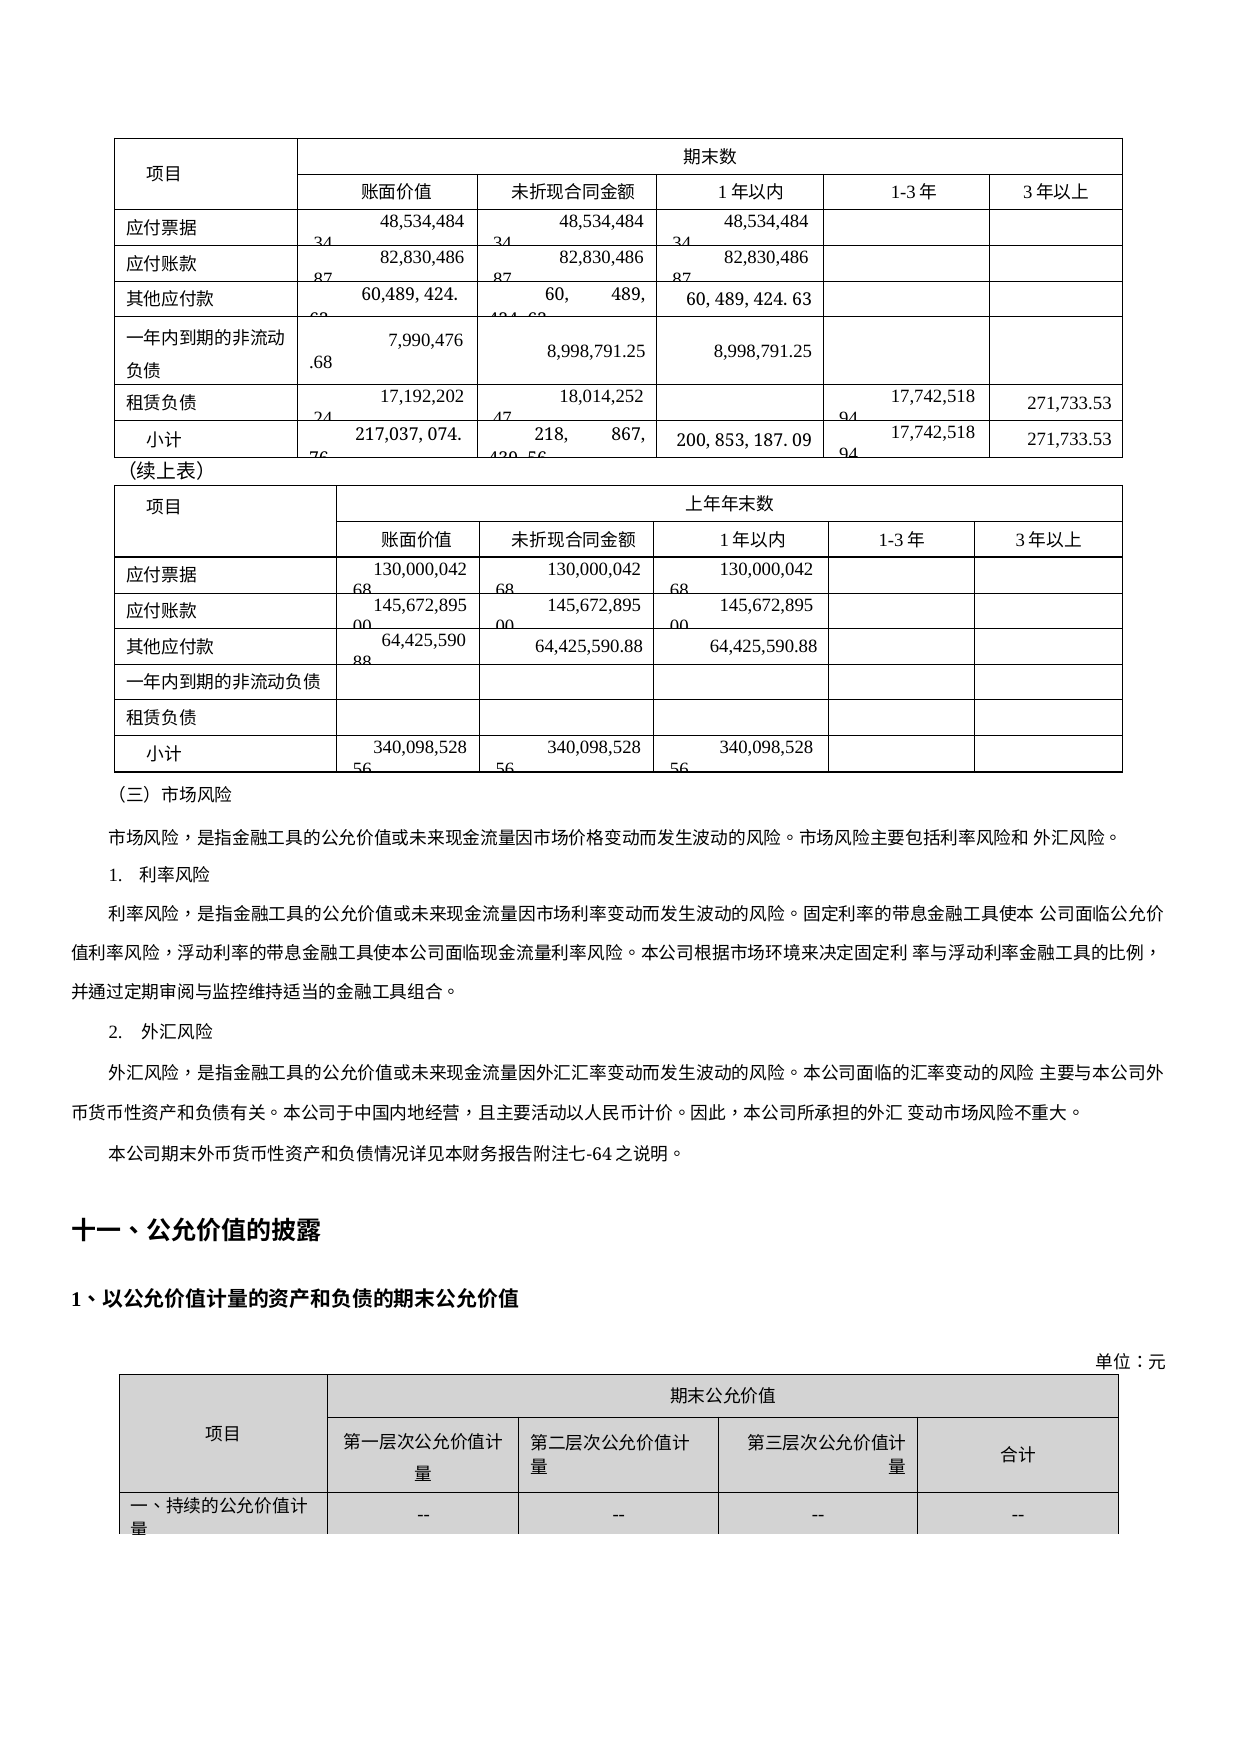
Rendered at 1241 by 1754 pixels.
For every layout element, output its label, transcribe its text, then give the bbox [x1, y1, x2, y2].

list 外汇风险 [71, 1006, 1166, 1047]
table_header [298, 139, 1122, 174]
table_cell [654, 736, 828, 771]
text 外汇风险，是指金融工具的公允价值或未来现金流量因外汇汇率变动而发生波动的风险。本公司面临的汇率变动的风险 主要与本公司外币货币性资产和负债有关。本公司于中国内地经营，且主要活动以人民币计价。因此，本公司所承担的外汇 变动市场风险不重大。 [71, 1047, 1166, 1128]
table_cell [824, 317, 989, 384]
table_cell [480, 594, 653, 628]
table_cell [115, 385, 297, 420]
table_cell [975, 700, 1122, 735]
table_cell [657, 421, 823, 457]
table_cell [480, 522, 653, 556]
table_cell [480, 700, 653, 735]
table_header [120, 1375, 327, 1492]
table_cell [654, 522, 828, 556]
subtitle 十一、公允价值的披露 [71, 1212, 1166, 1247]
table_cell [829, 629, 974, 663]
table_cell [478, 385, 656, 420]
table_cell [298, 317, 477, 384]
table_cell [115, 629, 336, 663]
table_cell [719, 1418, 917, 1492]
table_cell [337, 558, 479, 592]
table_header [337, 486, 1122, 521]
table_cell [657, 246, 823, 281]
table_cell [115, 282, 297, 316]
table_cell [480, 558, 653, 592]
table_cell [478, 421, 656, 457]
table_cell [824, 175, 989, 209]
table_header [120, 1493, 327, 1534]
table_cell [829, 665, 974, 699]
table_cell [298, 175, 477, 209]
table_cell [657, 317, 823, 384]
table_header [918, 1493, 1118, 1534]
text 市场风险，是指金融工具的公允价值或未来现金流量因市场价格变动而发生波动的风险。市场风险主要包括利率风险和 外汇风险。 [71, 826, 1166, 850]
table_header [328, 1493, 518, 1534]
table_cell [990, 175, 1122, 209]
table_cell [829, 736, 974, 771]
text 本公司期末外币货币性资产和负债情况详见本财务报告附注七-64之说明。 [71, 1128, 1166, 1169]
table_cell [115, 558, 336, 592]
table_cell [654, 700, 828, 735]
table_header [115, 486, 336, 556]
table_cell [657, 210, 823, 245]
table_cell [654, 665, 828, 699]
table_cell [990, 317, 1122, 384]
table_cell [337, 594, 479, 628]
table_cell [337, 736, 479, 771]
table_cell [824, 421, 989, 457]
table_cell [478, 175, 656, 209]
text （续上表） [117, 458, 1166, 485]
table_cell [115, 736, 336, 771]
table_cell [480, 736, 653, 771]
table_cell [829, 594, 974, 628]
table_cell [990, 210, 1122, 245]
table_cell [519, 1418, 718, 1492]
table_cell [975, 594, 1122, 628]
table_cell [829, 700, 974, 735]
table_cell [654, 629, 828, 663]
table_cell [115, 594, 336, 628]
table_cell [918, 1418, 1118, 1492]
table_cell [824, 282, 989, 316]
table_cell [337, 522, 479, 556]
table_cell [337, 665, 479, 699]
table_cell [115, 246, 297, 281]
list 利率风险 [71, 850, 1166, 889]
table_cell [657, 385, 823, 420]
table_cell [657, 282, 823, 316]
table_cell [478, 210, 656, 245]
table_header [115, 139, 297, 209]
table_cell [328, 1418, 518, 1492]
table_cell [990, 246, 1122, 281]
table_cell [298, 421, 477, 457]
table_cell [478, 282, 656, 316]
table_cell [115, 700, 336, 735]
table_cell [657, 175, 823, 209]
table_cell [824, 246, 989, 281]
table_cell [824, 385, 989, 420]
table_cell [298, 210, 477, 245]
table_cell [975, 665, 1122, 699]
text （三）市场风险 [71, 783, 1166, 807]
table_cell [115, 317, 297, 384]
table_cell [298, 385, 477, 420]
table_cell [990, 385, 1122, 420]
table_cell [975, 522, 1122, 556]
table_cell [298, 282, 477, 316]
text 利率风险，是指金融工具的公允价值或未来现金流量因市场利率变动而发生波动的风险。固定利率的带息金融工具使本 公司面临公允价值利率风险，浮动利率的带息金融工具使本公司面临现金流量利率风险。本公司根据市场环境来决定固定利 率与浮动利率金融工具的比例，并通过定期审阅与监控维持适当的金融工具组合。 [71, 889, 1166, 1006]
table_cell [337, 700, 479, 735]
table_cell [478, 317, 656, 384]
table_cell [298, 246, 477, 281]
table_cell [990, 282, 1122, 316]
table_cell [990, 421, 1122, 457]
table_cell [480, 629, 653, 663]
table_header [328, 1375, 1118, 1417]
subtitle 1、以公允价值计量的资产和负债的期末公允价值 [71, 1284, 1166, 1312]
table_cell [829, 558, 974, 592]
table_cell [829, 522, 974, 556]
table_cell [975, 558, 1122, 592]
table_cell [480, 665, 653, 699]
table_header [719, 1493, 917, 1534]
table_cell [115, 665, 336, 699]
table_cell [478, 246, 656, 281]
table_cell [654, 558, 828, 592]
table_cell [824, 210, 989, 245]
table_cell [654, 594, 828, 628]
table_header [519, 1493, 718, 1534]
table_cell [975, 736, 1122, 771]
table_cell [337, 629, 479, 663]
text 单位：元 [71, 1350, 1166, 1374]
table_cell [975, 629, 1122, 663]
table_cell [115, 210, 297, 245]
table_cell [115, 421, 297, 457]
